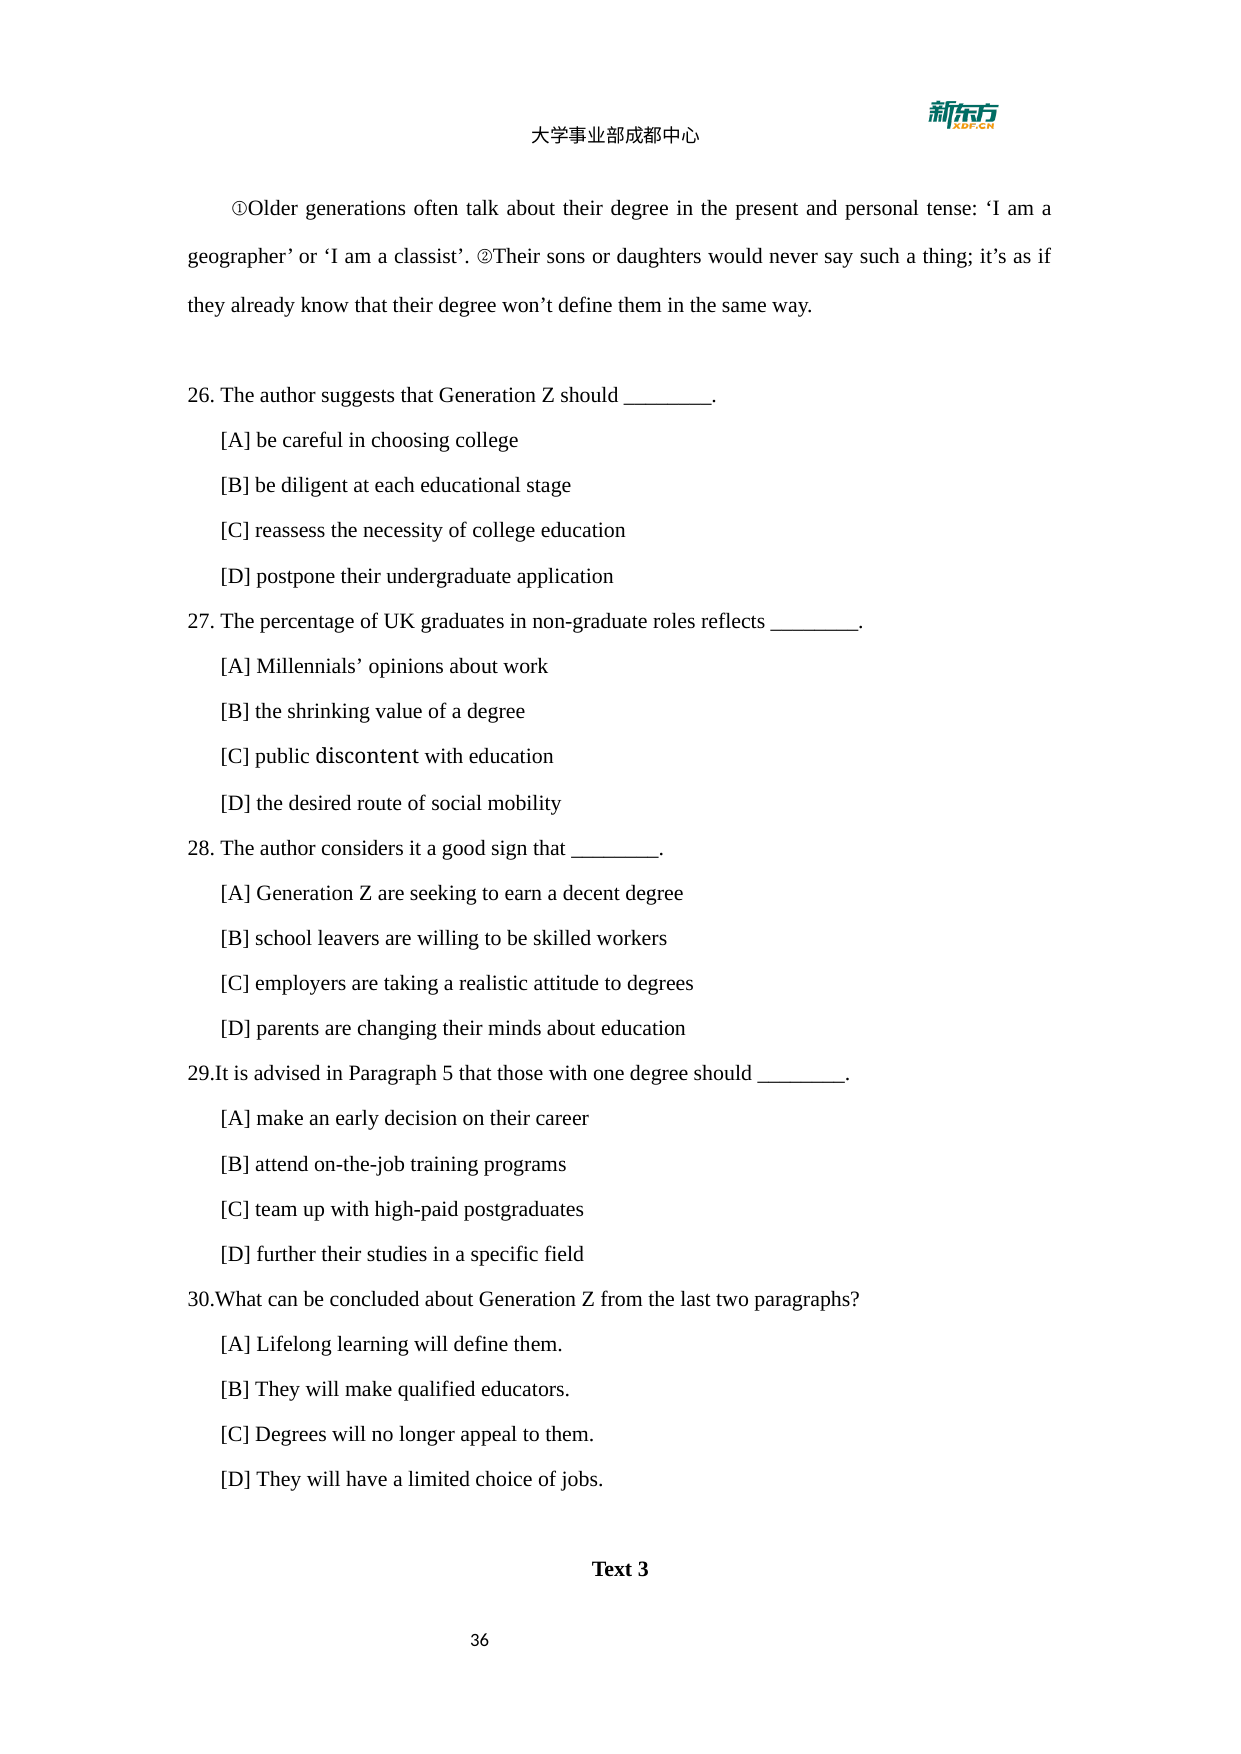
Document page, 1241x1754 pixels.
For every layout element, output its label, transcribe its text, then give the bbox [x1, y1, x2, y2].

text [A] Generation Z are seeking to earn a decent degree [187, 876, 1053, 909]
text [D] They will have a limited choice of jobs. [187, 1463, 1053, 1495]
text Text 3 [187, 1553, 1053, 1585]
text [B] the shrinking value of a degree [187, 694, 1053, 727]
text [C] team up with high-paid postgraduates [187, 1192, 1053, 1224]
text [D] parents are changing their minds about education [187, 1012, 1053, 1044]
text 27. The percentage of UK graduates in non-graduate roles reflects ________. [187, 604, 1053, 637]
text [B] attend on-the-job training programs [187, 1147, 1053, 1179]
text [A] Millennials’ opinions about work [187, 649, 1053, 682]
text [B] be diligent at each educational stage [187, 469, 1053, 501]
text [A] Lifelong learning will define them. [187, 1327, 1053, 1360]
text [D] the desired route of social mobility [187, 786, 1053, 818]
text 30.What can be concluded about Generation Z from the last two paragraphs? [187, 1282, 1053, 1315]
text [C] reassess the necessity of college education [187, 514, 1053, 546]
picture [912, 88, 1016, 143]
text [C] Degrees will no longer appeal to them. [187, 1417, 1053, 1450]
text [B] They will make qualified educators. [187, 1372, 1053, 1405]
text ①Older generations often talk about their degree in the present and personal tense: ‘I am a geographer’ or ‘I am a classist’. ②Their sons or daughters would never say such a thing; it’s as if they already know that their degree won’t define them in the same way. [187, 191, 1053, 321]
text [C] public discontent with education [187, 739, 1053, 772]
text [A] be careful in choosing college [187, 424, 1053, 456]
text [D] further their studies in a specific field [187, 1237, 1053, 1269]
text [B] school leavers are willing to be skilled workers [187, 921, 1053, 954]
text [A] make an early decision on their career [187, 1102, 1053, 1134]
text 29.It is advised in Paragraph 5 that those with one degree should ________. [187, 1057, 1053, 1089]
text [D] postpone their undergraduate application [187, 559, 1053, 591]
text 28. The author considers it a good sign that ________. [187, 831, 1053, 864]
text 26. The author suggests that Generation Z should ________. [187, 378, 1053, 411]
text [C] employers are taking a realistic attitude to degrees [187, 966, 1053, 999]
